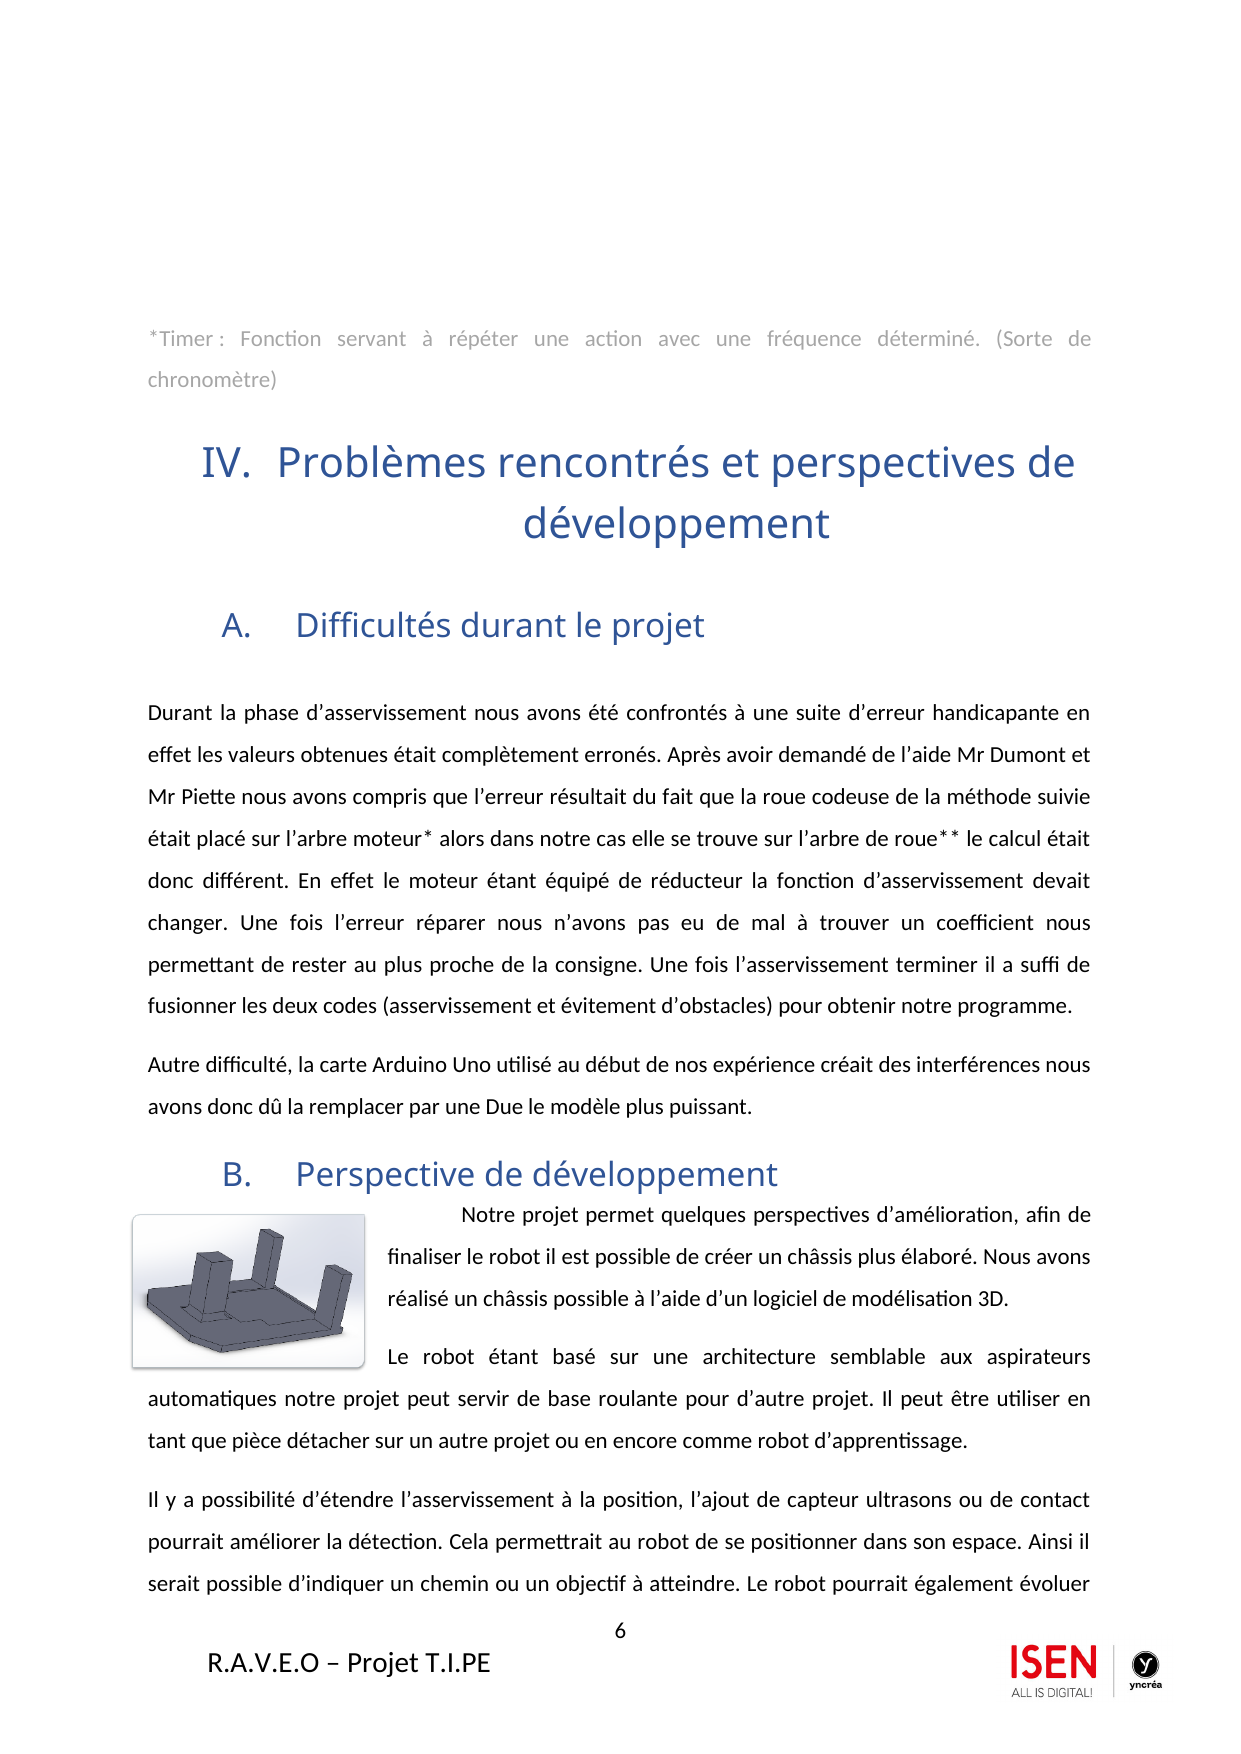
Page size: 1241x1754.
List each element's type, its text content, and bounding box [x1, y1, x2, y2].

picture [995, 1634, 1174, 1703]
subtitle A. Difficultés durant le projet [148, 602, 1092, 647]
text Autre difficulté, la carte Arduino Uno utilisé au début de nos expérience créait des interférences nous avons donc dû la remplacer par une Due le modèle plus puissant. [148, 1050, 1092, 1120]
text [148, 1485, 1092, 1597]
text Durant la phase d’asservissement nous avons été confrontés à une suite d’erreur handicapante en effet les valeurs obtenues était complètement erronés. Après avoir demandé de l’aide Mr Dumont et Mr Piette nous avons compris que l’erreur résultait du fait que la roue codeuse de la méthode suivie était placé sur l’arbre moteur* alors dans notre cas elle se trouve sur l’arbre de roue** le calcul était donc différent. En effet le moteur étant équipé de réducteur la fonction d’asservissement devait changer. Une fois l’erreur réparer nous n’avons pas eu de mal à trouver un coefficient nous permettant de rester au plus proche de la consigne. Une fois l’asservissement terminer il a suffi de fusionner les deux codes (asservissement et évitement d’obstacles) pour obtenir notre programme. [148, 698, 1092, 1020]
text Notre projet permet quelques perspectives d’amélioration, afin de finaliser le robot il est possible de créer un châssis plus élaboré. Nous avons réalisé un châssis possible à l’aide d’un logiciel de modélisation 3D. [148, 1200, 1092, 1312]
picture [127, 1211, 369, 1374]
text *Timer : Fonction servant à répéter une action avec une fréquence déterminé. (Sorte de chronomètre) [148, 324, 1092, 394]
text Le robot étant basé sur une architecture semblable aux aspirateurs automatiques notre projet peut servir de base roulante pour d’autre projet. Il peut être utiliser en tant que pièce détacher sur un autre projet ou en encore comme robot d’apprentissage. [148, 1342, 1092, 1454]
subtitle B. Perspective de développement [148, 1151, 1092, 1196]
subtitle Problèmes rencontrés et perspectives de développement [185, 433, 1092, 551]
